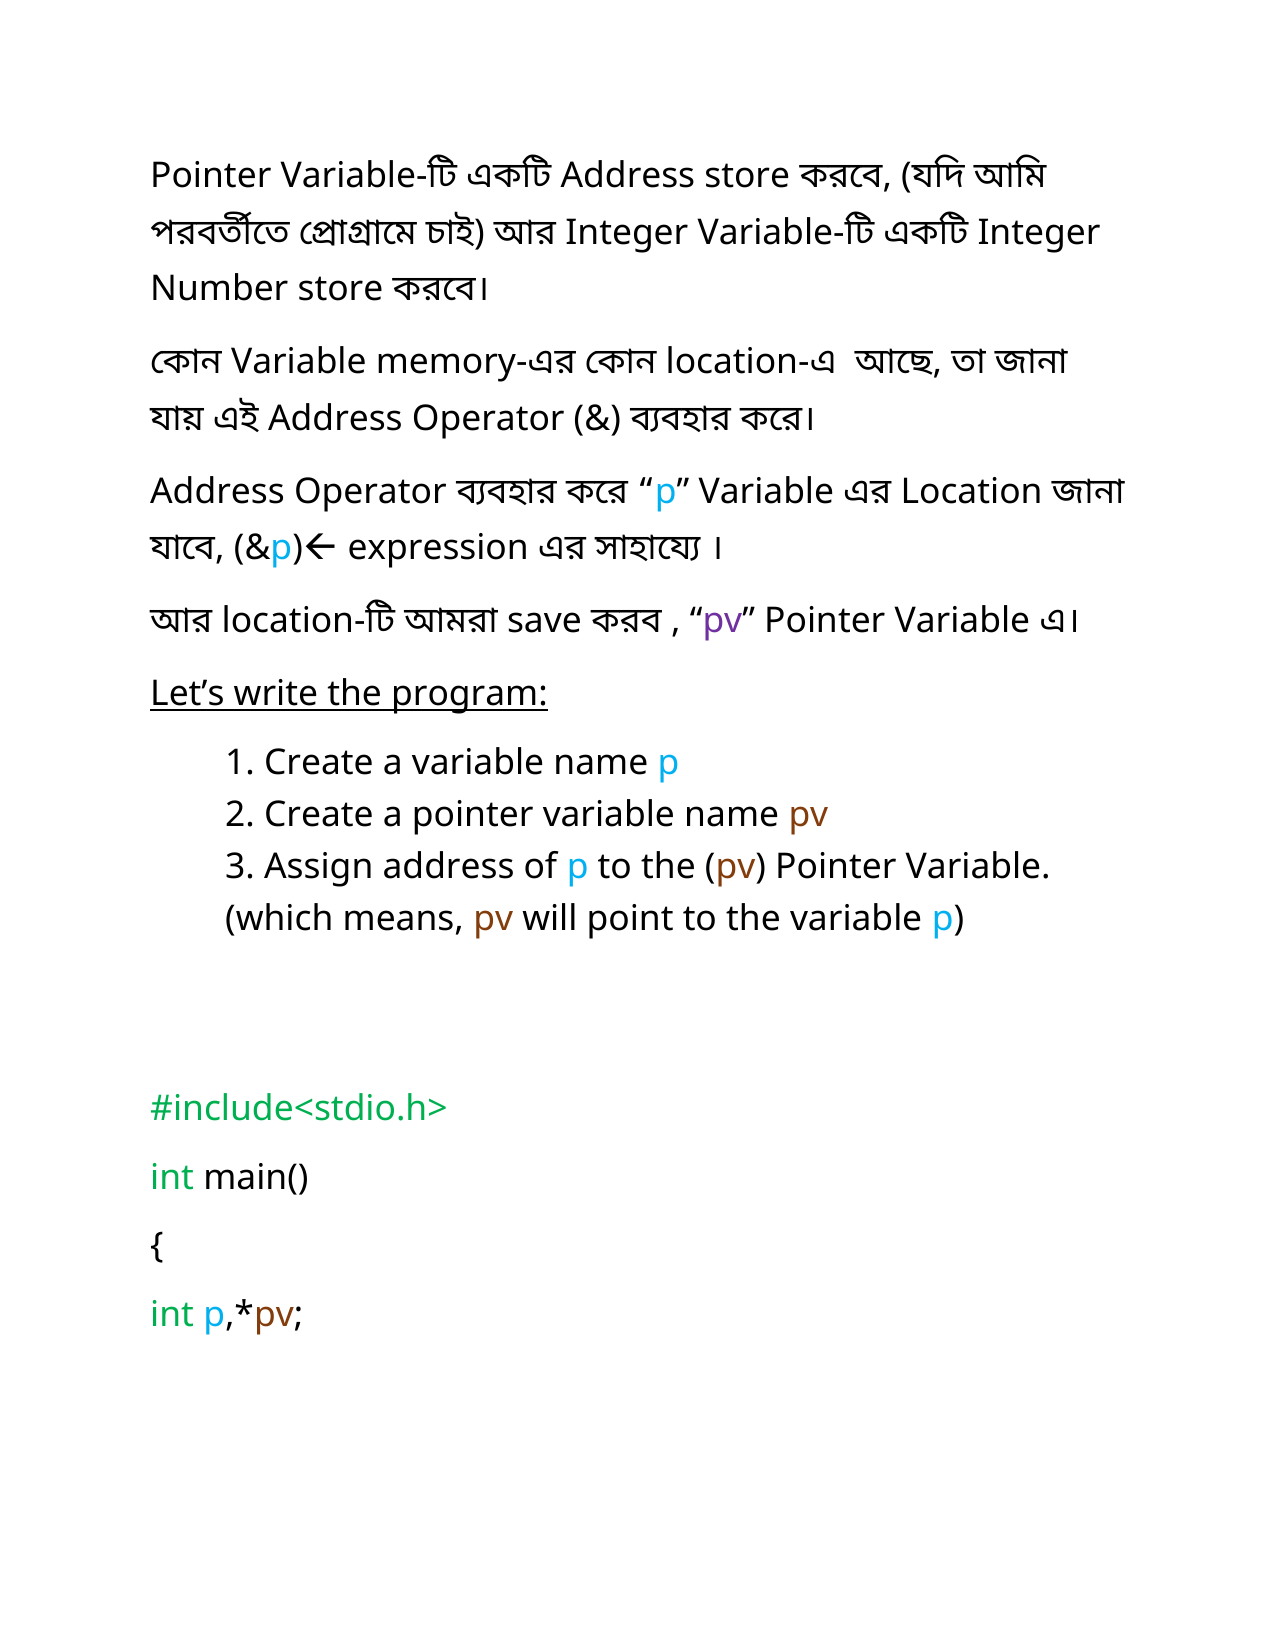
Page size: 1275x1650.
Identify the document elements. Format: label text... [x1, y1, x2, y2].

list 3. Assign address of p to the (pv) Pointer Variable. (which means, pv will point to the variable p) [225, 841, 1125, 941]
list 2. Create a pointer variable name pv [225, 789, 1125, 837]
text আর location-টি আমরা save করব , “pv” Pointer Variable এ। [150, 595, 1125, 647]
text { [150, 1220, 1125, 1268]
text Address Operator ব্যবহার করে “p” Variable এর Location জানা যাবে, (&p) expression এর সাহায্যে । [150, 465, 1125, 574]
text কোন Variable memory-এর কোন location-এ আছে, তা জানা যায় এই Address Operator (&) ব্যবহার করে। [150, 336, 1125, 444]
text int main() [150, 1151, 1125, 1199]
list 1. Create a variable name p [225, 737, 1125, 785]
text Let’s write the program: [150, 668, 1125, 716]
text Pointer Variable-টি একটি Address store করবে, (যদি আমি পরবর্তীতে প্রোগ্রামে চাই) আর Integer Variable-টি একটি Integer Number store করবে। [150, 150, 1125, 315]
text #include<stdio.h> [150, 1082, 1125, 1131]
text int p,*pv; [150, 1289, 1125, 1337]
